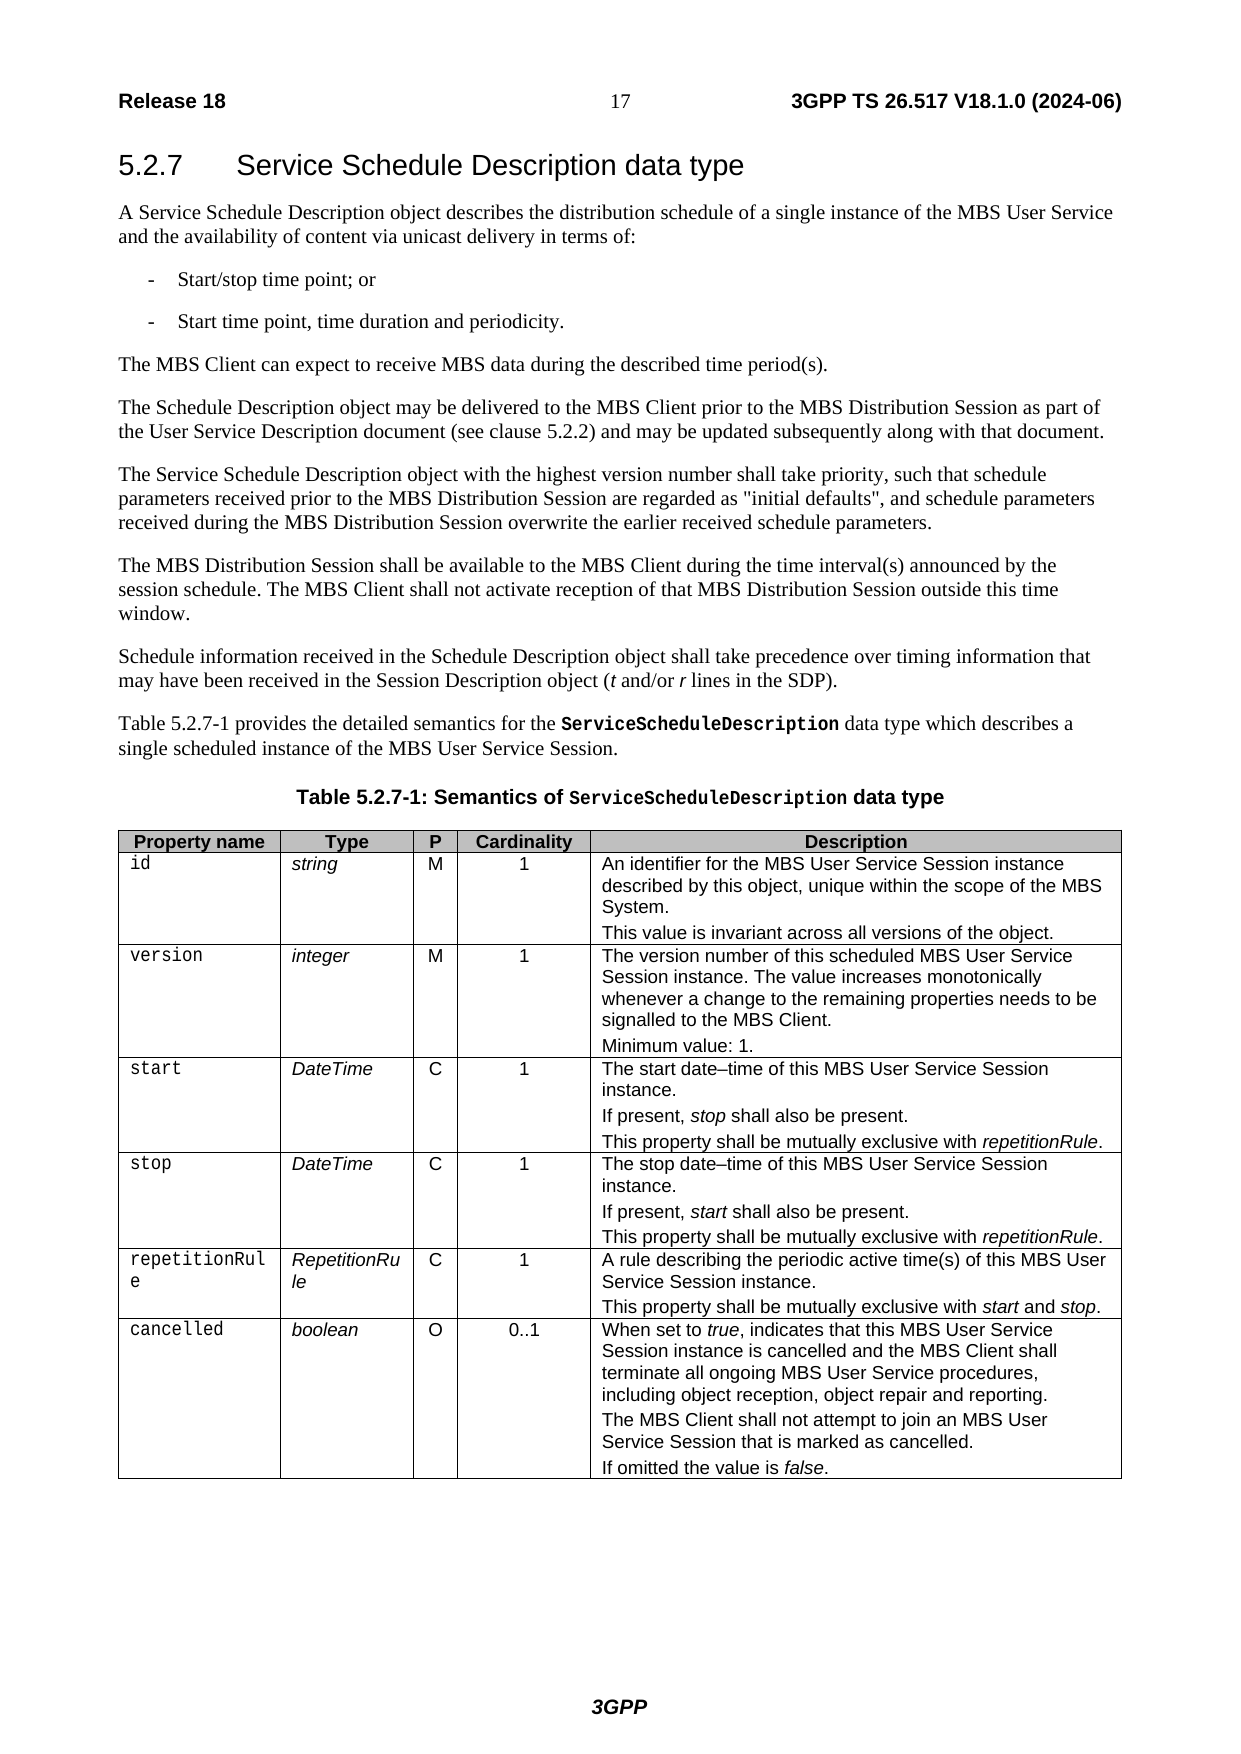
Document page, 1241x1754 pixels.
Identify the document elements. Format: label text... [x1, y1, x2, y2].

table_header P [414, 831, 457, 852]
table_cell stop [119, 1153, 280, 1248]
table_cell DateTime [281, 1153, 413, 1248]
table_cell id [119, 853, 280, 943]
text Schedule information received in the Schedule Description object shall take precedence over timing information that may have been received in the Session Description object (t and/or r lines in the SDP). [118, 644, 1122, 692]
text The Service Schedule Description object with the highest version number shall take priority, such that schedule parameters received prior to the MBS Distribution Session are regarded as "initial defaults", and schedule parameters received during the MBS Distribution Session overwrite the earlier received schedule parameters. [118, 462, 1122, 534]
table_cell 1 [458, 853, 590, 943]
table_header Type [281, 831, 413, 852]
text The MBS Distribution Session shall be available to the MBS Client during the time interval(s) announced by the session schedule. The MBS Client shall not activate reception of that MBS Distribution Session outside this time window. [118, 553, 1122, 625]
subtitle 5.2.7 Service Schedule Description data type [118, 147, 1122, 181]
table_cell 0..1 [458, 1319, 590, 1478]
table_cell cancelled [119, 1319, 280, 1478]
table_cell 1 [458, 945, 590, 1057]
text A Service Schedule Description object describes the distribution schedule of a single instance of the MBS User Service and the availability of content via unicast delivery in terms of: [118, 200, 1122, 248]
table_cell An identifier for the MBS User Service Session instance described by this object, unique within the scope of the MBS System. This value is invariant across all versions of the object. [591, 853, 1121, 943]
table_cell O [414, 1319, 457, 1478]
text - Start/stop time point; or [148, 267, 1122, 291]
table_cell The stop date–time of this MBS User Service Session instance. If present, start shall also be present. This property shall be mutually exclusive with repetitionRule. [591, 1153, 1121, 1248]
table_cell boolean [281, 1319, 413, 1478]
table_cell 1 [458, 1249, 590, 1318]
text Table 5.2.7-1 provides the detailed semantics for the ServiceScheduleDescription data type which describes a single scheduled instance of the MBS User Service Session. [118, 711, 1122, 760]
table_cell When set to true, indicates that this MBS User Service Session instance is cancelled and the MBS Client shall terminate all ongoing MBS User Service procedures, including object reception, object repair and reporting. The MBS Client shall not attempt to join an MBS User Service Session that is marked as cancelled. If omitted the value is false. [591, 1319, 1121, 1478]
table_header Cardinality [458, 831, 590, 852]
table_cell version [119, 945, 280, 1057]
table_cell DateTime [281, 1058, 413, 1152]
table_cell C [414, 1058, 457, 1152]
text - Start time point, time duration and periodicity. [148, 309, 1122, 333]
text Table 5.2.7-1: Semantics of ServiceScheduleDescription data type [118, 785, 1122, 811]
table_cell M [414, 945, 457, 1057]
table_cell The version number of this scheduled MBS User Service Session instance. The value increases monotonically whenever a change to the remaining properties needs to be signalled to the MBS Client. Minimum value: 1. [591, 945, 1121, 1057]
table_cell start [119, 1058, 280, 1152]
table_header Property name [119, 831, 280, 852]
table_cell A rule describing the periodic active time(s) of this MBS User Service Session instance. This property shall be mutually exclusive with start and stop. [591, 1249, 1121, 1318]
text The Schedule Description object may be delivered to the MBS Client prior to the MBS Distribution Session as part of the User Service Description document (see clause 5.2.2) and may be updated subsequently along with that document. [118, 395, 1122, 443]
table_cell The start date–time of this MBS User Service Session instance. If present, stop shall also be present. This property shall be mutually exclusive with repetitionRule. [591, 1058, 1121, 1152]
table_cell 1 [458, 1058, 590, 1152]
table_header Description [591, 831, 1121, 852]
table_cell C [414, 1249, 457, 1318]
text The MBS Client can expect to receive MBS data during the described time period(s). [118, 352, 1122, 376]
table_cell M [414, 853, 457, 943]
table_cell Repetition‌Rule [281, 1249, 413, 1318]
table_cell repetition‌Rule [119, 1249, 280, 1318]
table_cell 1 [458, 1153, 590, 1248]
table_cell C [414, 1153, 457, 1248]
table_cell string [281, 853, 413, 943]
table_cell integer [281, 945, 413, 1057]
